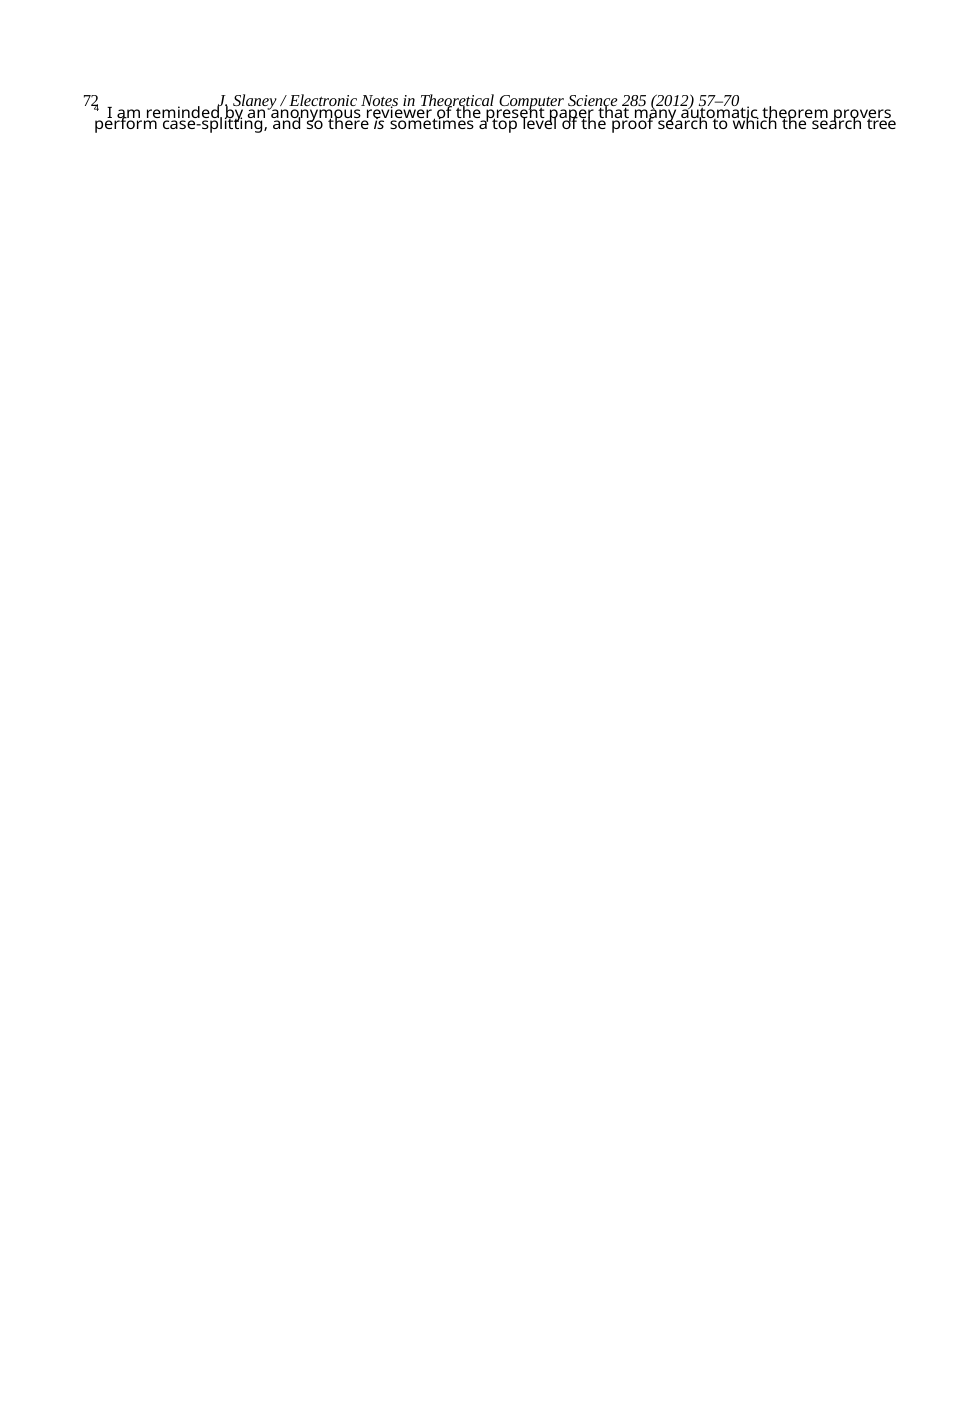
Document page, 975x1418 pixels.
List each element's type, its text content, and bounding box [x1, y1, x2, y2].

text 4 I am reminded by an anonymous reviewer of the present paper that many automatic theorem provers perform case-splitting, and so there is sometimes a top level of the proof search to which the search tree [94, 108, 904, 134]
